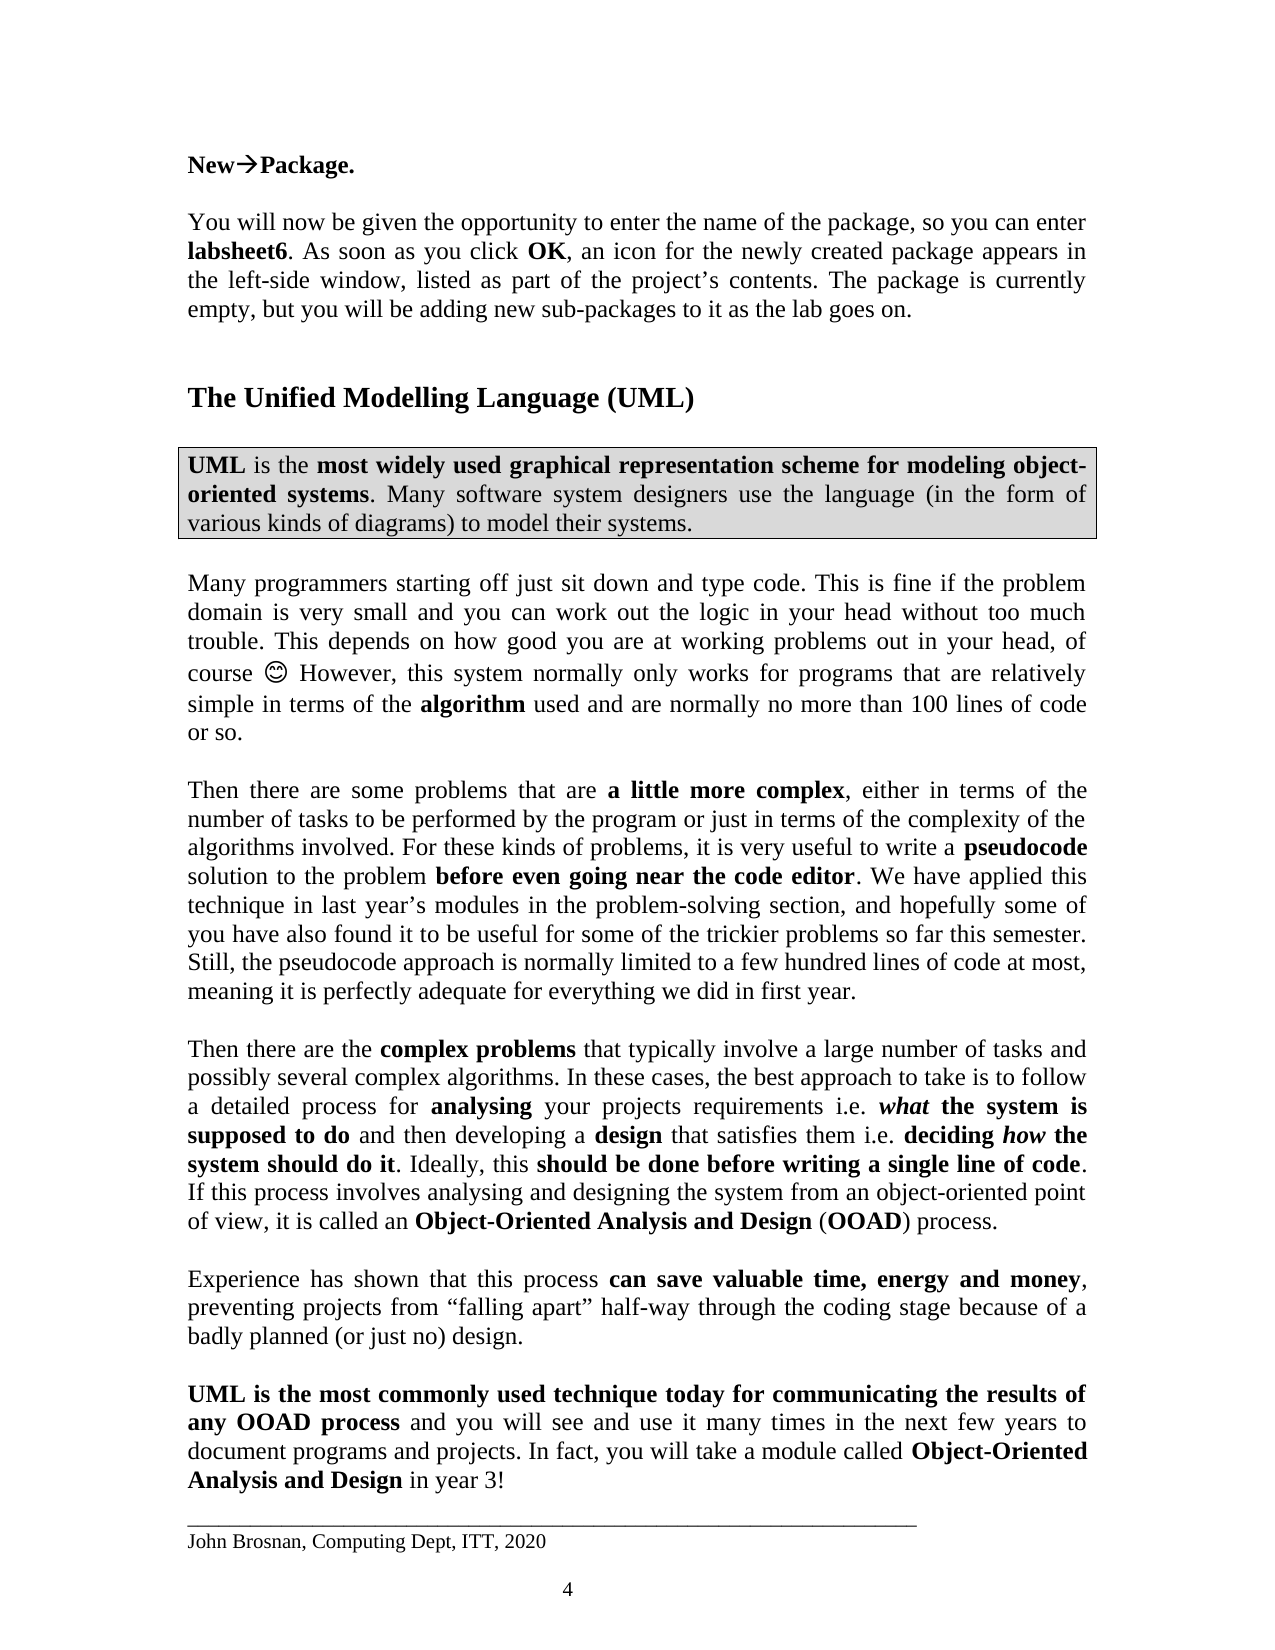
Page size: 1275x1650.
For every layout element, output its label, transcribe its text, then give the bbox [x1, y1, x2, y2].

text UML is the most commonly used technique today for communicating the results of any OOAD process and you will see and use it many times in the next few years to document programs and projects. In fact, you will take a module called Object-Oriented Analysis and Design in year 3! [187, 1379, 1087, 1494]
text UML is the most widely used graphical representation scheme for modeling object-oriented systems. Many software system designers use the language (in the form of various kinds of diagrams) to model their systems. [179, 448, 1096, 538]
text Then there are some problems that are a little more complex, either in terms of the number of tasks to be performed by the program or just in terms of the complexity of the algorithms involved. For these kinds of problems, it is very useful to write a pseudocode solution to the problem before even going near the code editor. We have applied this technique in last year’s modules in the problem-solving section, and hopefully some of you have also found it to be useful for some of the trickier problems so far this semester. Still, the pseudocode approach is normally limited to a few hundred lines of code at most, meaning it is perfectly adequate for everything we did in first year. [187, 775, 1087, 1005]
text The Unified Modelling Language (UML) [187, 380, 1087, 413]
text Then there are the complex problems that typically involve a large number of tasks and possibly several complex algorithms. In these cases, the best approach to take is to follow a detailed process for analysing your projects requirements i.e. what the system is supposed to do and then developing a design that satisfies them i.e. deciding how the system should do it. Ideally, this should be done before writing a single line of code. If this process involves analysing and designing the system from an object-oriented point of view, it is called an Object-Oriented Analysis and Design (OOAD) process. [187, 1034, 1087, 1235]
text Experience has shown that this process can save valuable time, energy and money, preventing projects from “falling apart” half-way through the coding stage because of a badly planned (or just no) design. [187, 1264, 1087, 1350]
text Many programmers starting off just sit down and type code. This is fine if the problem domain is very small and you can work out the logic in your head without too much trouble. This depends on how good you are at working problems out in your head, of course 😊 However, this system normally only works for programs that are relatively simple in terms of the algorithm used and are normally no more than 100 lines of code or so. [187, 568, 1087, 746]
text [187, 150, 1087, 179]
text You will now be given the opportunity to enter the name of the package, so you can enter labsheet6. As soon as you click OK, an icon for the newly created package appears in the left-side window, listed as part of the project’s contents. The package is currently empty, but you will be adding new sub-packages to it as the lab goes on. [187, 207, 1087, 322]
